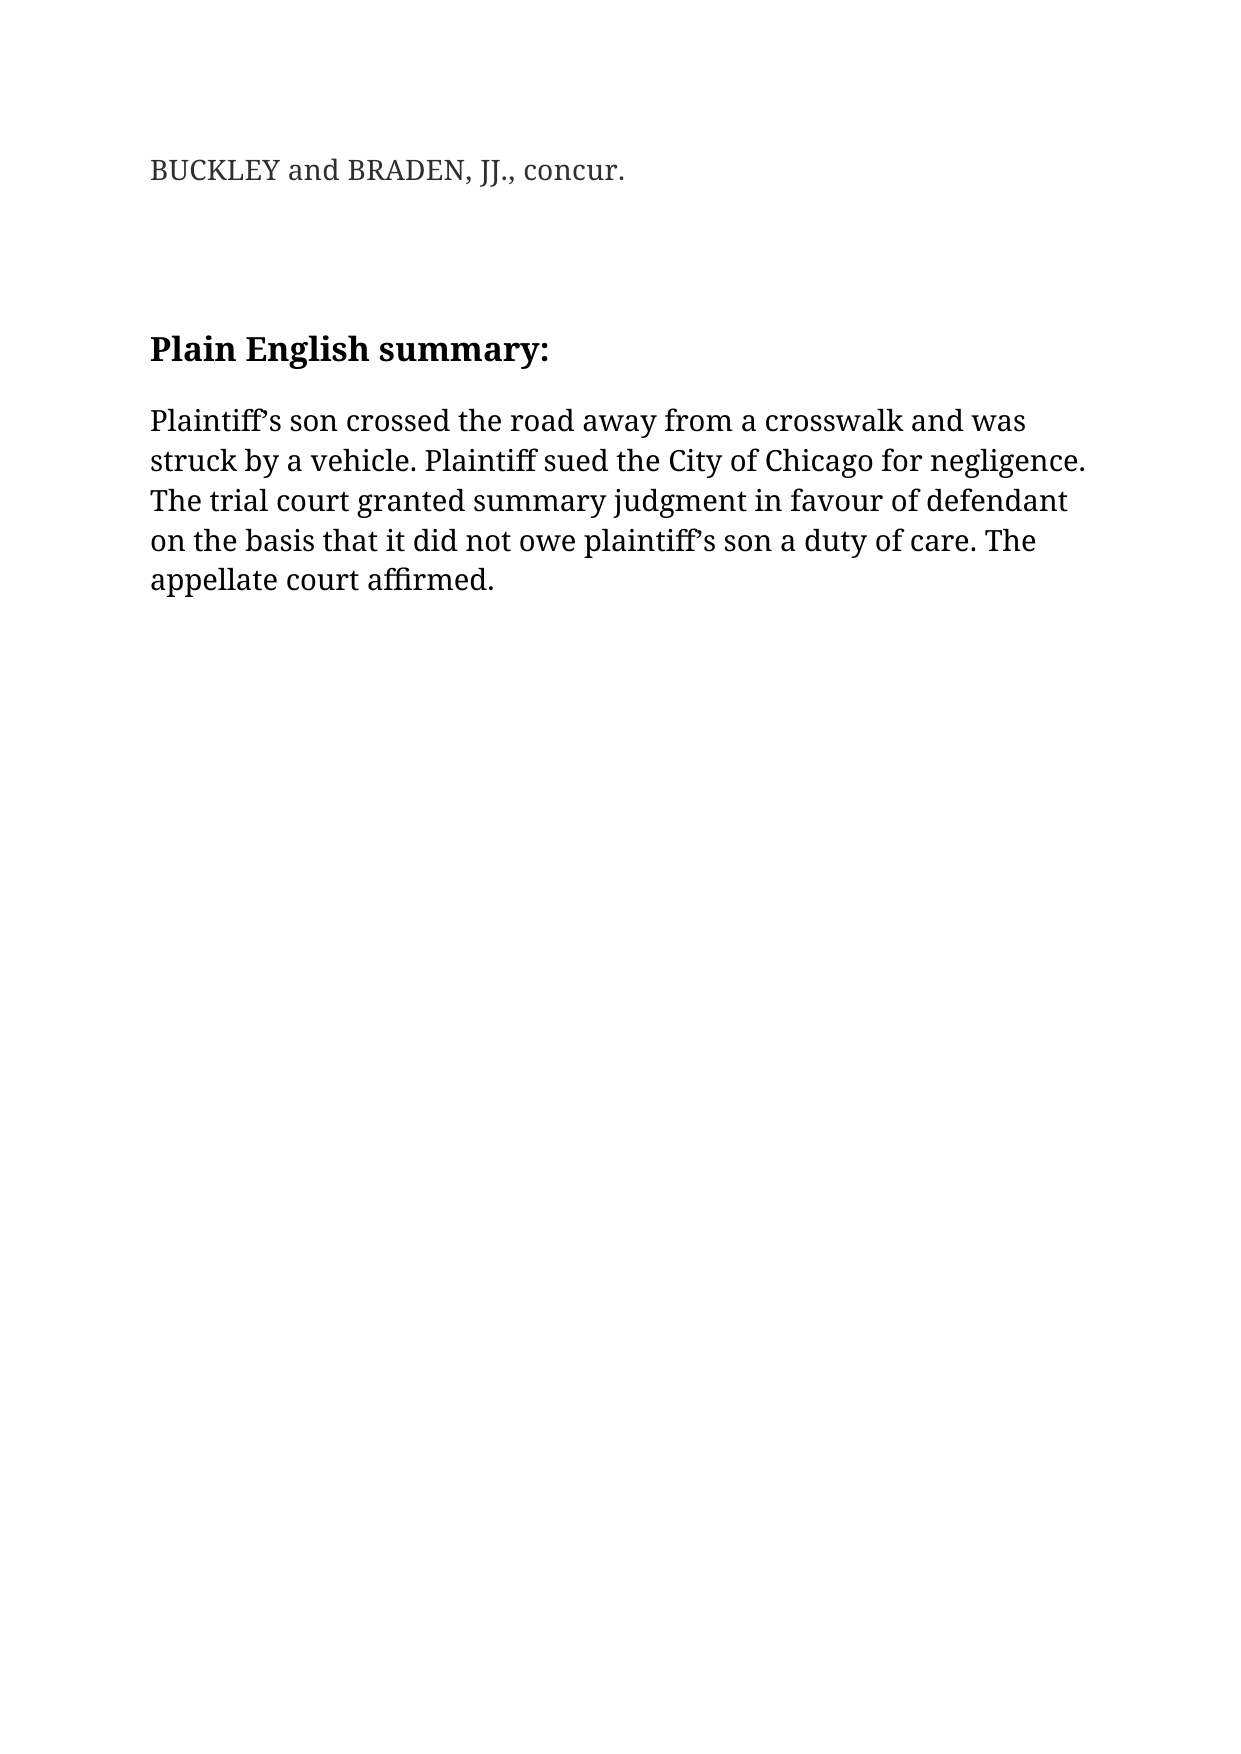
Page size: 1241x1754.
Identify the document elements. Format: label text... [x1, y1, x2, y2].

text Plain English summary: [150, 326, 1090, 372]
text Plaintiff’s son crossed the road away from a crosswalk and was struck by a vehicle. Plaintiff sued the City of Chicago for negligence. The trial court granted summary judgment in favour of defendant on the basis that it did not owe plaintiff’s son a duty of care. The appellate court affirmed. [150, 401, 1090, 599]
text BUCKLEY and BRADEN, JJ., concur. [150, 150, 1090, 188]
